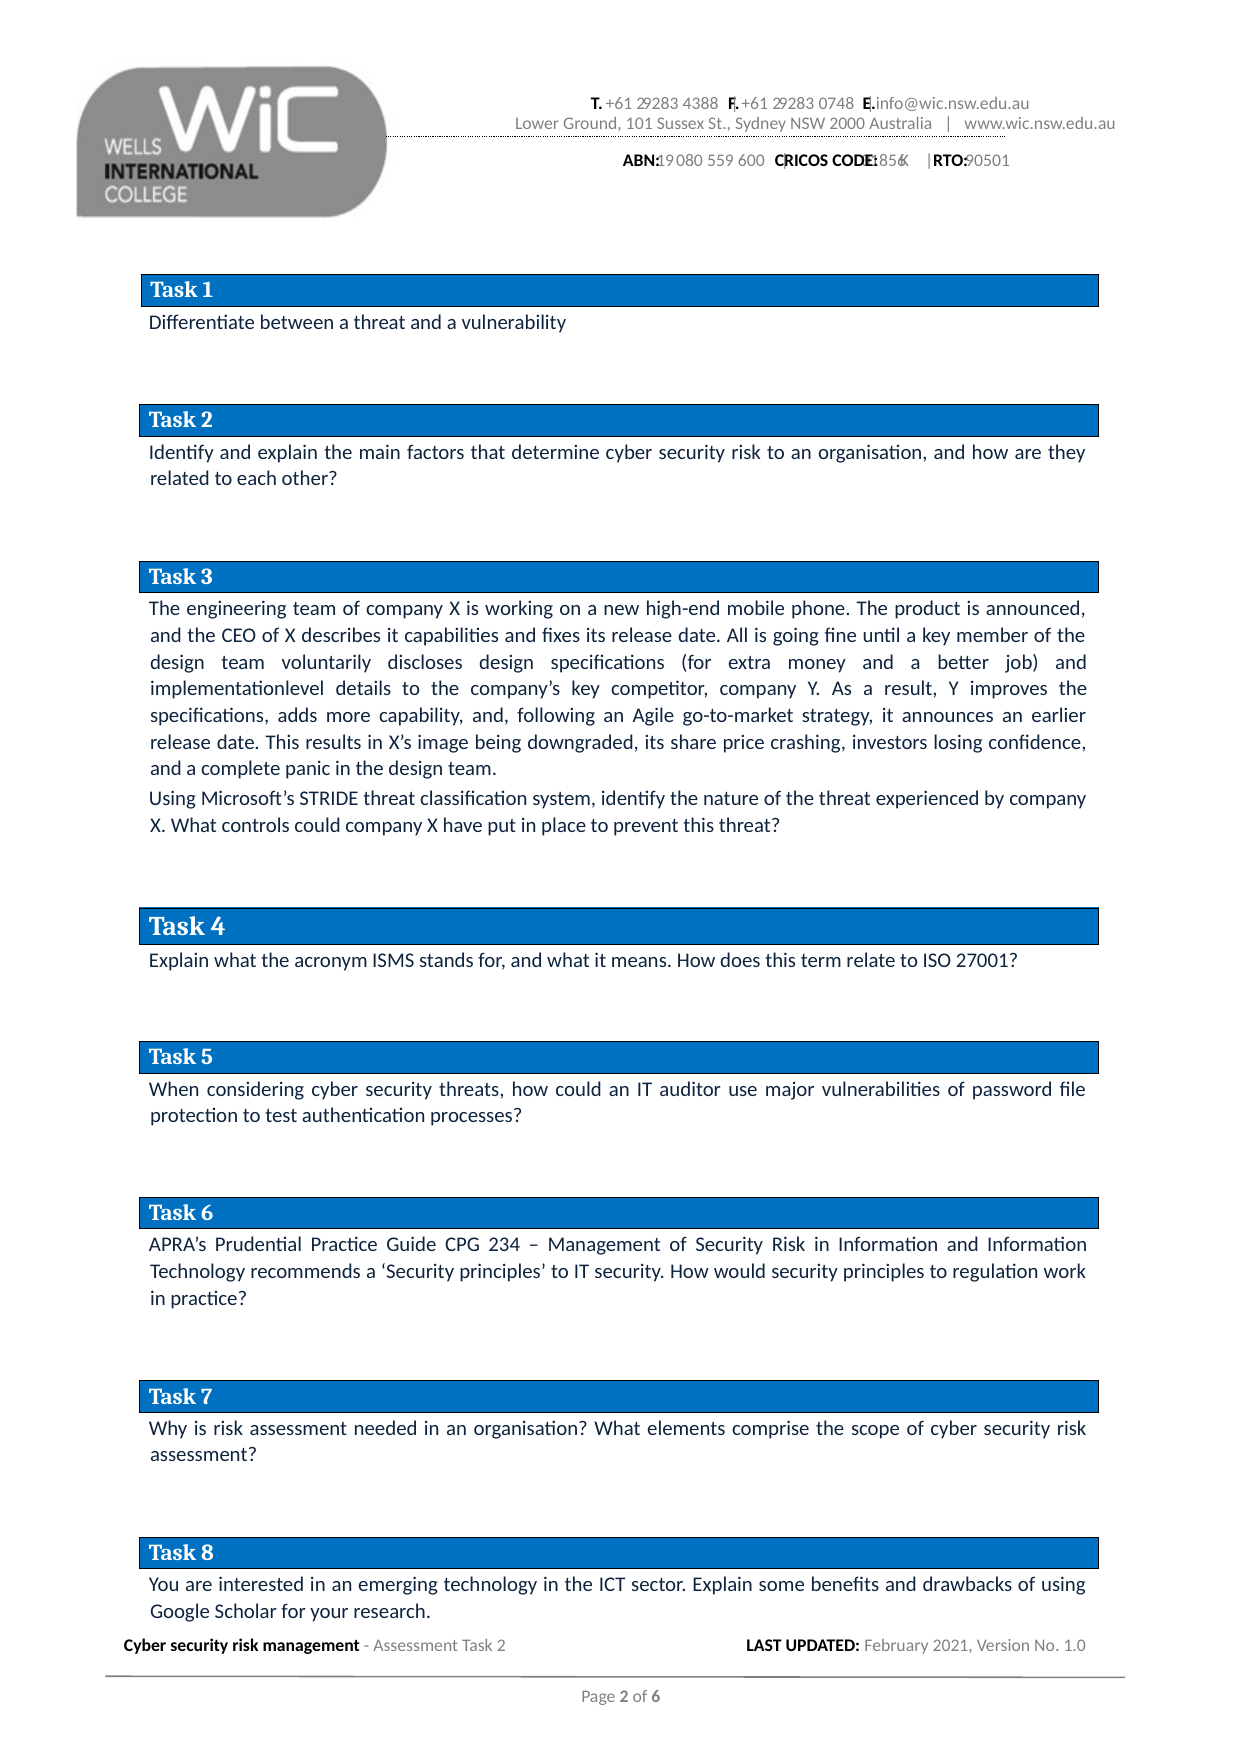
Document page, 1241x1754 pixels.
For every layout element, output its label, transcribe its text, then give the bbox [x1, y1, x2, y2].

text You are interested in an emerging technology in the ICT sector. Explain some benefits and drawbacks of using Google Scholar for your research. [149, 1572, 1088, 1624]
subtitle Task 4 [140, 909, 1098, 944]
subtitle Task 2 [140, 405, 1098, 436]
text Why is risk assessment needed in an organisation? What elements comprise the scope of cyber security risk assessment? [149, 1415, 1088, 1467]
text When considering cyber security threats, how could an IT auditor use major vulnerabilities of password file protection to test authentication processes? [149, 1076, 1088, 1128]
text Identify and explain the main factors that determine cyber security risk to an organisation, and how are they related to each other? [149, 439, 1088, 491]
subtitle Task 8 [140, 1538, 1098, 1568]
subtitle Task 6 [140, 1198, 1098, 1228]
picture [76, 59, 399, 224]
subtitle Task 5 [140, 1042, 1098, 1073]
text Explain what the acronym ISMS stands for, and what it means. How does this term relate to ISO 27001? [149, 947, 1088, 973]
subtitle Task 1 [142, 275, 1098, 306]
subtitle Task 7 [140, 1381, 1098, 1412]
text Differentiate between a threat and a vulnerability [149, 309, 1088, 334]
text The engineering team of company X is working on a new high-end mobile phone. The product is announced, and the CEO of X describes it capabilities and fixes its release date. All is going fine until a key member of the design team voluntarily discloses design specifications (for extra money and a better job) and implementationlevel details to the company’s key competitor, company Y. As a result, Y improves the specifications, adds more capability, and, following an Agile go-to-market strategy, it announces an earlier release date. This results in X’s image being downgraded, its share price crashing, investors losing confidence, and a complete panic in the design team. [149, 596, 1088, 781]
subtitle Task 3 [140, 562, 1098, 592]
text Using Microsoft’s STRIDE threat classification system, identify the nature of the threat experienced by company X. What controls could company X have put in place to prevent this threat? [149, 786, 1088, 838]
text APRA’s Prudential Practice Guide CPG 234 – Management of Security Risk in Information and Information Technology recommends a ‘Security principles’ to IT security. How would security principles to regulation work in practice? [149, 1232, 1088, 1310]
